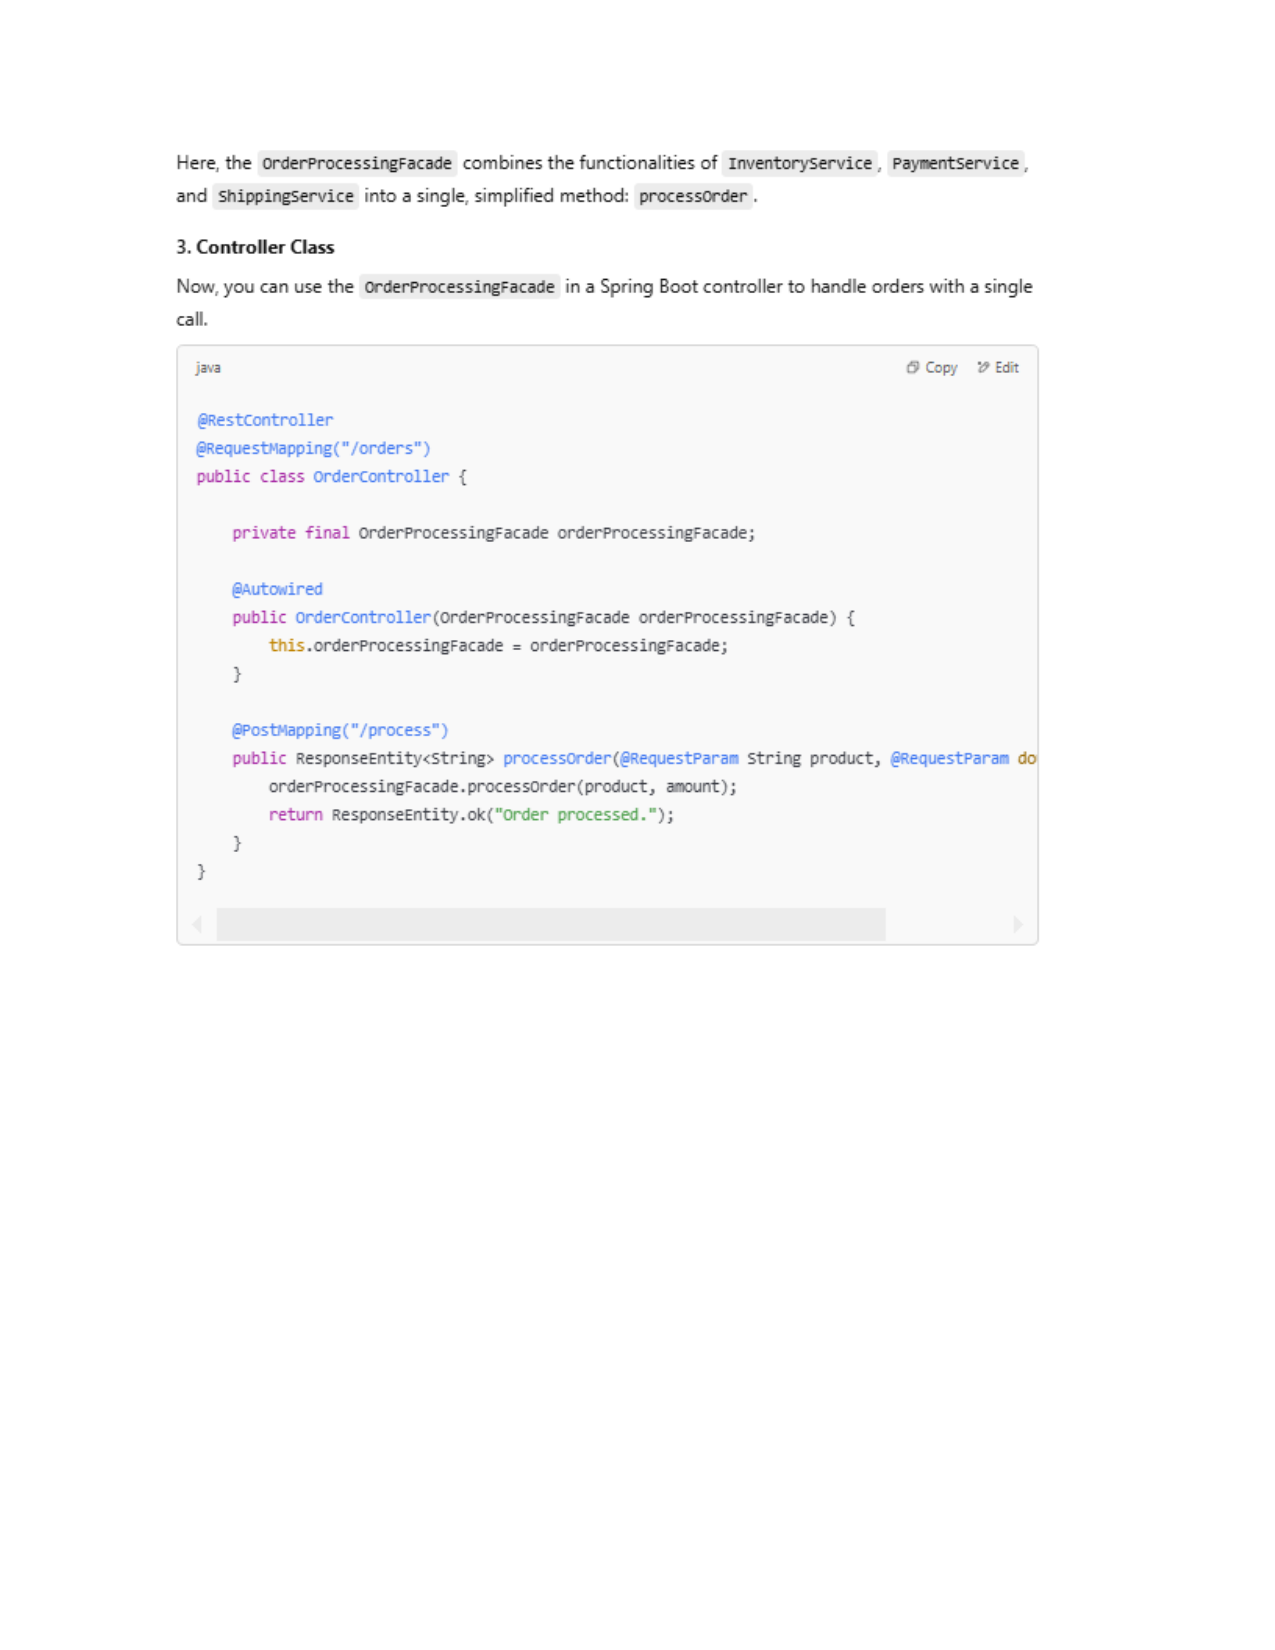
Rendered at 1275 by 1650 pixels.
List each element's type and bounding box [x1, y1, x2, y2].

picture [150, 150, 1072, 960]
